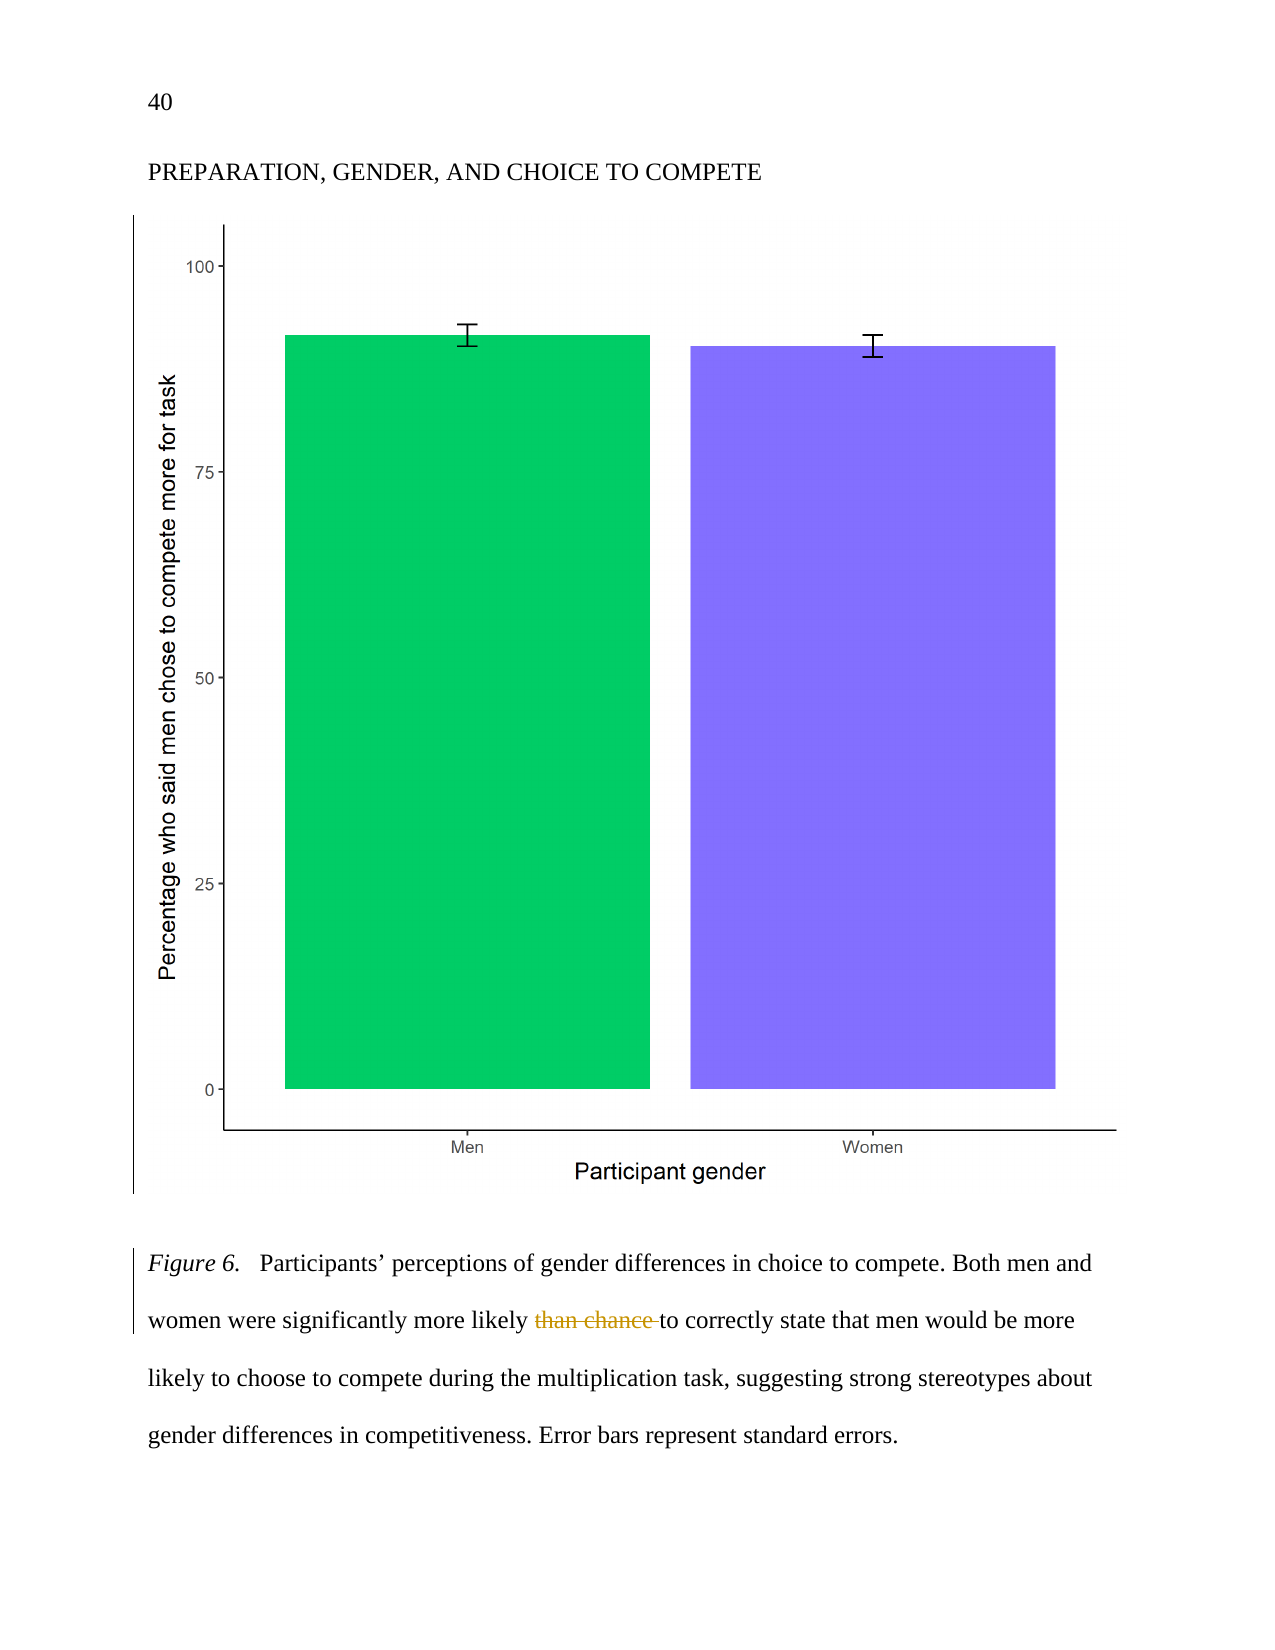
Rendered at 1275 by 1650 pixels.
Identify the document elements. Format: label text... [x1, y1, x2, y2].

text Figure 6. Participants’ perceptions of gender differences in choice to compete. Both men and women were significantly more likely to correctly state that men would be more likely to choose to compete during the multiplication task, suggesting strong stereotypes about gender differences in competitiveness. Error bars represent standard errors. [148, 1248, 1127, 1449]
picture [147, 215, 1127, 1194]
